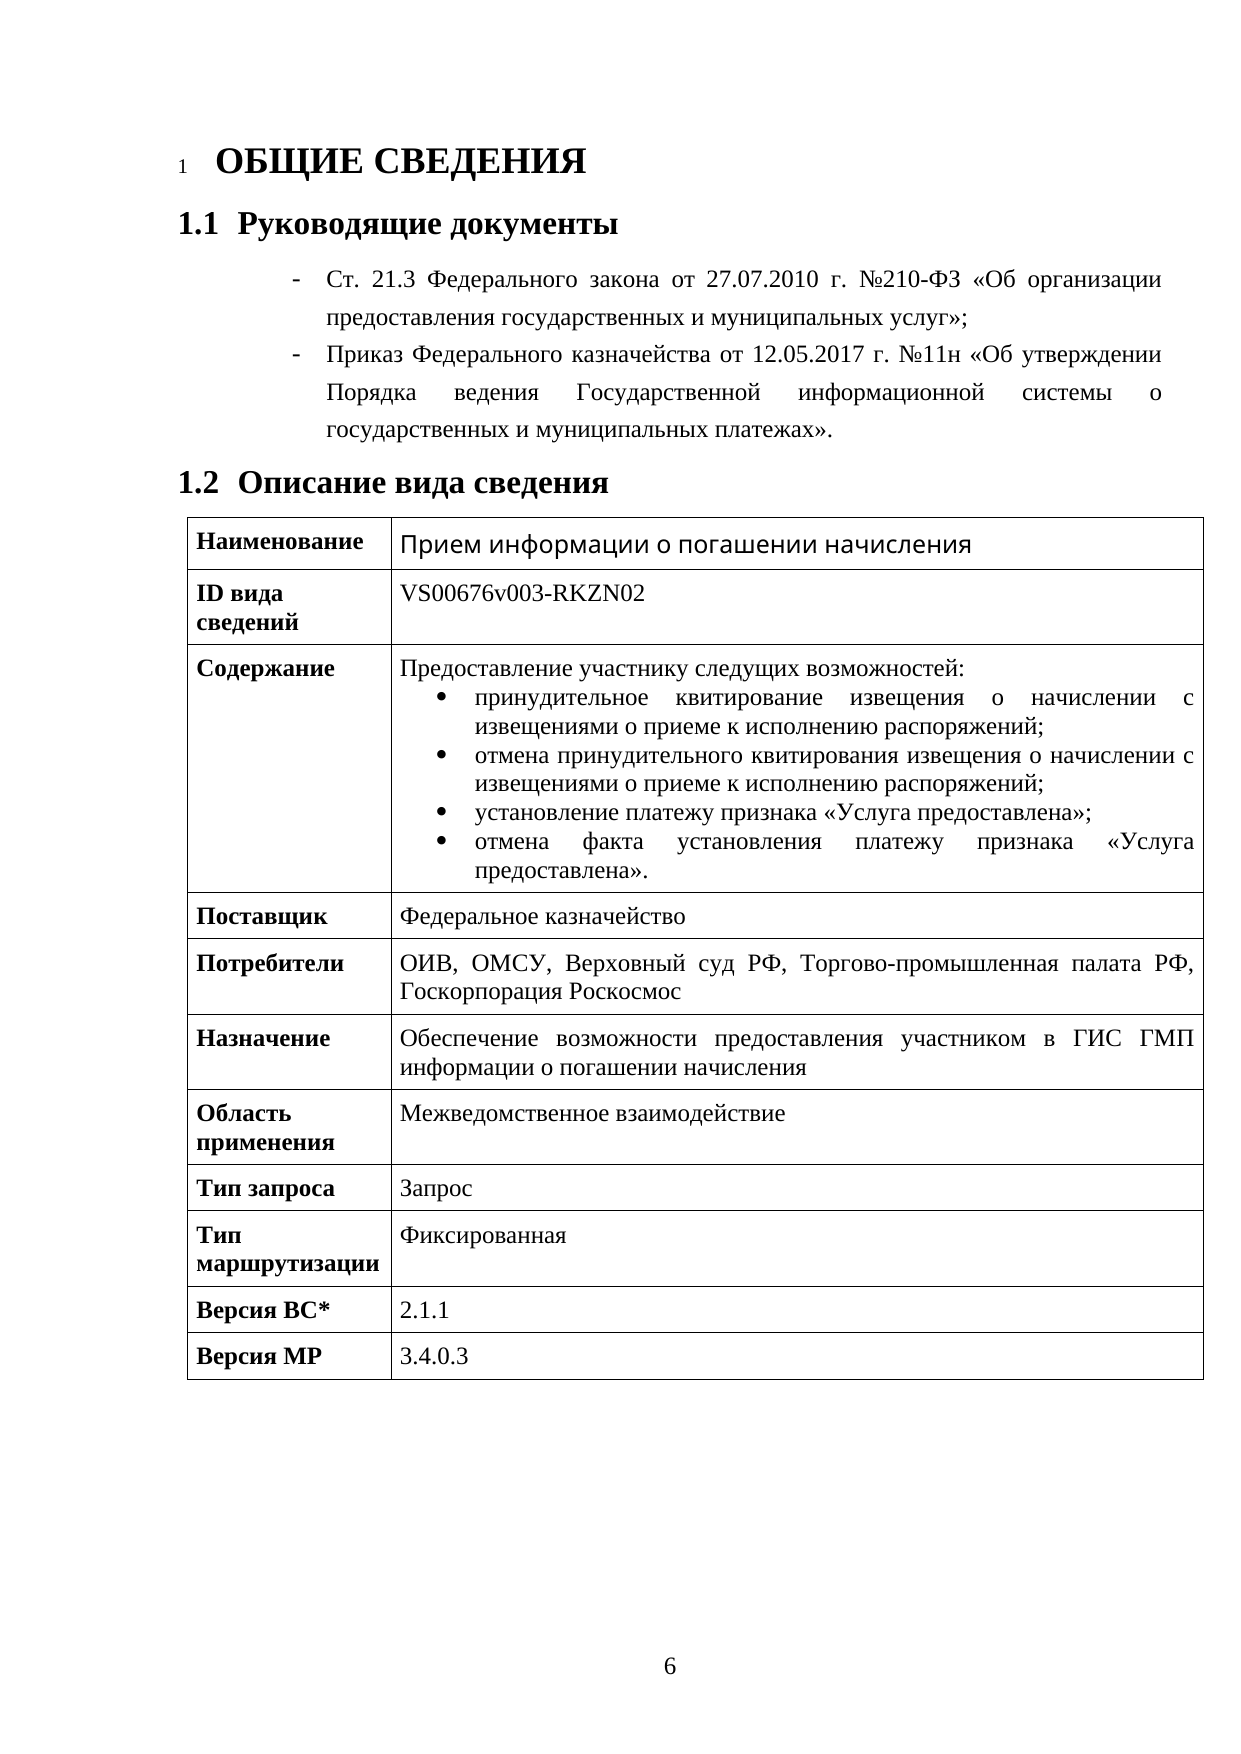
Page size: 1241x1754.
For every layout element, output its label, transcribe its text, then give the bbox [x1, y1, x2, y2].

table_cell 3.4.0.3 [392, 1333, 1203, 1378]
list Ст. 21.3 Федерального закона от 27.07.2010 г. №210-ФЗ «Об организации предоставления государственных и муниципальных услуг»; [288, 258, 1162, 333]
table_header Прием информации о погашении начисления [392, 518, 1203, 569]
table_cell Запрос [392, 1165, 1203, 1210]
table_cell Фиксированная [392, 1211, 1203, 1286]
table_cell Версия ВС* [188, 1287, 391, 1332]
list Общие сведения [177, 139, 1162, 182]
table_cell Версия МР [188, 1333, 391, 1378]
list Руководящие документы [177, 203, 1162, 241]
table_cell Потребители [188, 939, 391, 1013]
table_cell Предоставление участнику следущих возможностей: принудительное квитирование извещения о начислении с извещениями о приеме к исполнению распоряжений; отмена принудительного квитирования извещения о начислении с извещениями о приеме к исполнению распоряжений; установление платежу признака «Услуга предоставлена»; отмена факта установления платежу признака «Услуга предоставлена». [392, 645, 1203, 892]
table_cell 2.1.1 [392, 1287, 1203, 1332]
table_cell Обеспечение возможности предоставления участником в ГИС ГМП информации о погашении начисления [392, 1015, 1203, 1089]
table_cell Область применения [188, 1090, 391, 1164]
table_cell Федеральное казначейство [392, 893, 1203, 938]
table_cell Межведомственное взаимодействие [392, 1090, 1203, 1164]
table_cell VS00676v003-RKZN02 [392, 570, 1203, 644]
list Описание вида сведения [177, 462, 1162, 500]
table_cell Поставщик [188, 893, 391, 938]
table_cell Содержание [188, 645, 391, 892]
list Приказ Федерального казначейства от 12.05.2017 г. №11н «Об утверждении Порядка ведения Государственной информационной системы о государственных и муниципальных платежах». [288, 333, 1162, 445]
table_cell Тип запроса [188, 1165, 391, 1210]
table_cell ID вида сведений [188, 570, 391, 644]
table_cell Назначение [188, 1015, 391, 1089]
table_header Наименование [188, 518, 391, 569]
table_cell Тип маршрутизации [188, 1211, 391, 1286]
table_cell ОИВ, ОМСУ, Верховный суд РФ, Торгово-промышленная палата РФ, Госкорпорация Роскосмос [392, 939, 1203, 1013]
